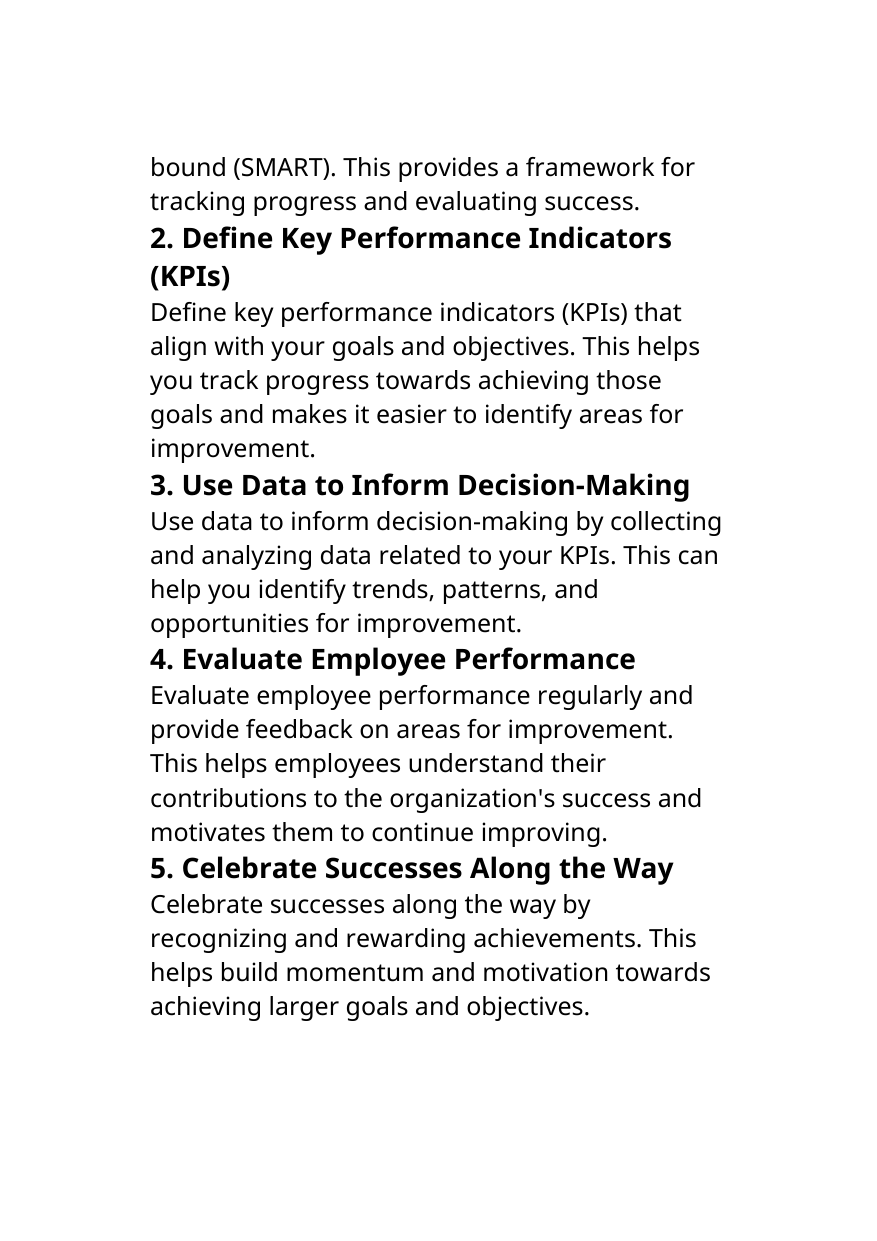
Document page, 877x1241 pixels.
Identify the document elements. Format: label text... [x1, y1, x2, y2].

subtitle 3. Use Data to Inform Decision-Making [150, 465, 727, 503]
text Define key performance indicators (KPIs) that align with your goals and objectives. This helps you track progress towards achieving those goals and makes it easier to identify areas for improvement. [150, 295, 727, 465]
text Use data to inform decision-making by collecting and analyzing data related to your KPIs. This can help you identify trends, patterns, and opportunities for improvement. [150, 503, 727, 640]
subtitle 2. Define Key Performance Indicators (KPIs) [150, 218, 727, 295]
text Celebrate successes along the way by recognizing and rewarding achievements. This helps build momentum and motivation towards achieving larger goals and objectives. [150, 887, 727, 1023]
subtitle 4. Evaluate Employee Performance [150, 640, 727, 678]
subtitle 5. Celebrate Successes Along the Way [150, 848, 727, 887]
text Evaluate employee performance regularly and provide feedback on areas for improvement. This helps employees understand their contributions to the organization's success and motivates them to continue improving. [150, 678, 727, 848]
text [150, 150, 727, 218]
